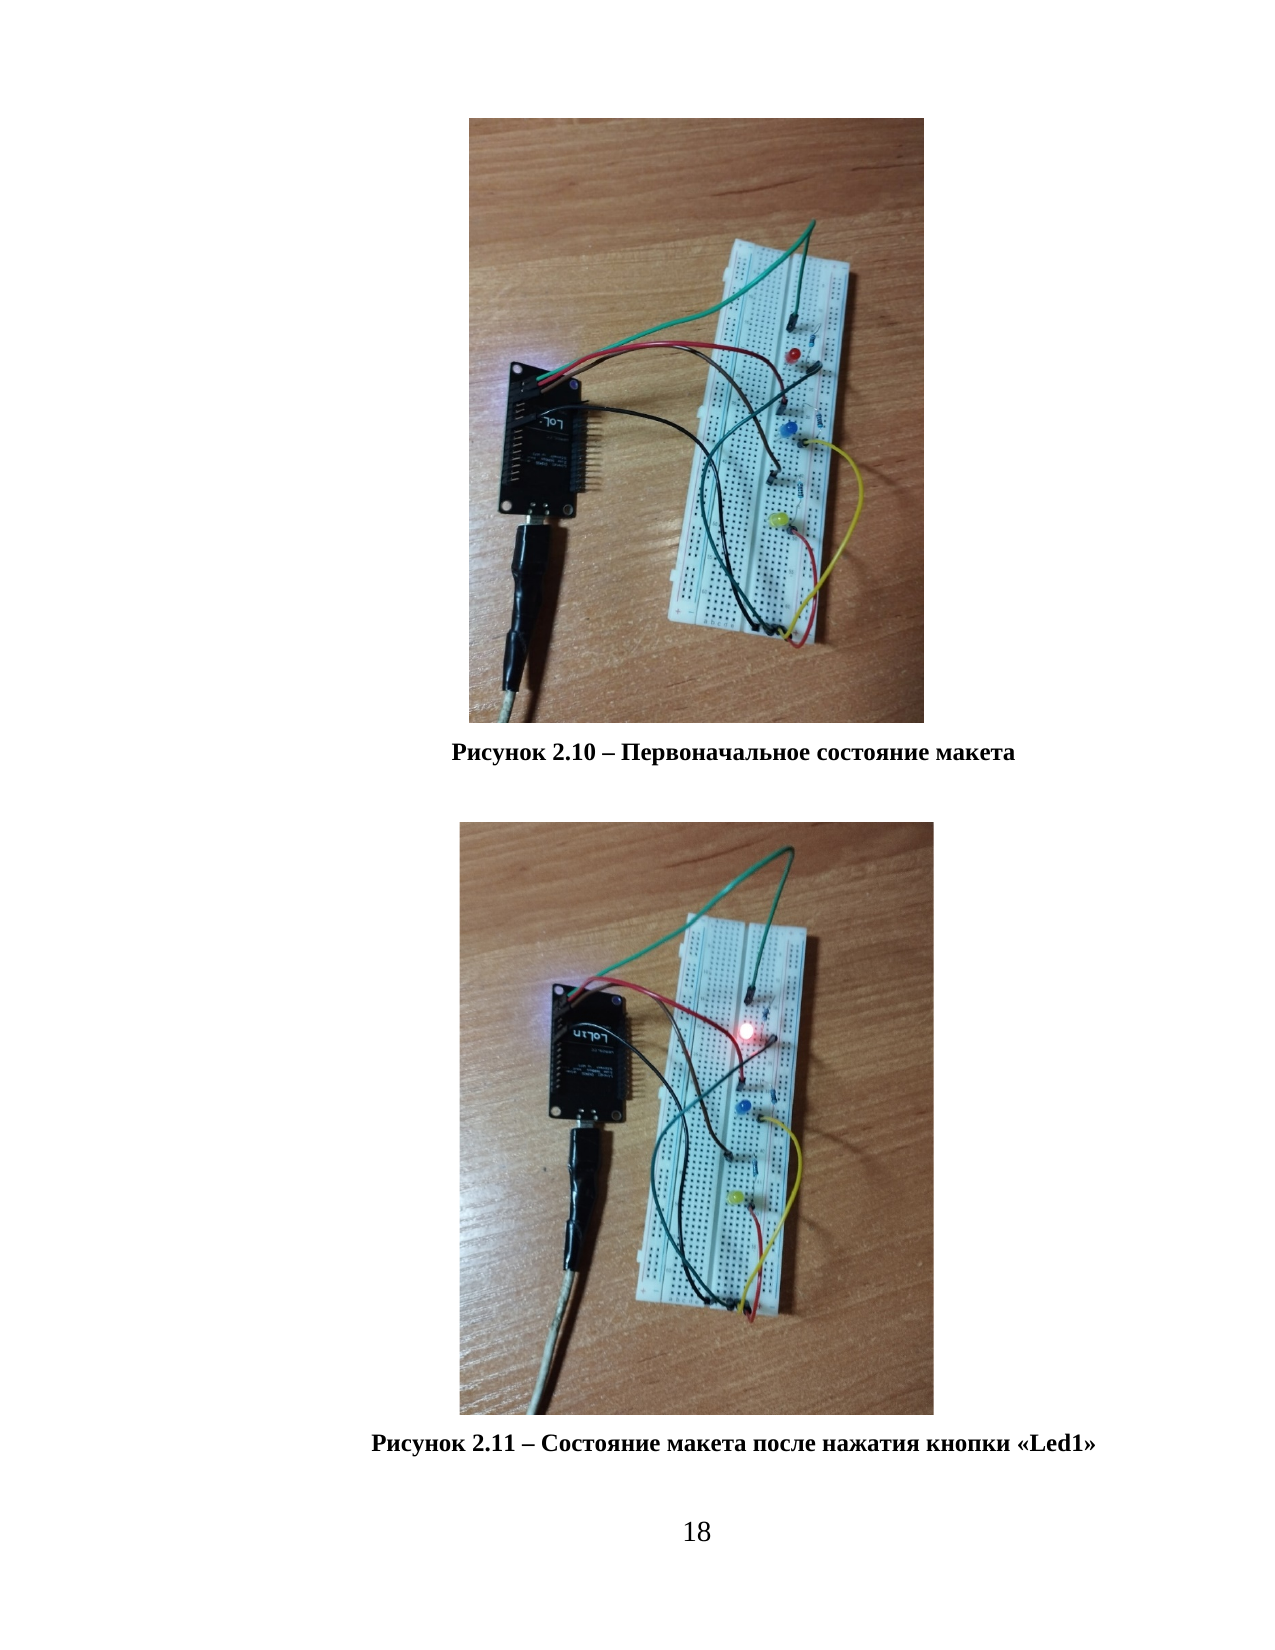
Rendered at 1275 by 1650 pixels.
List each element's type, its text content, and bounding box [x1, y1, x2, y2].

text Рисунок 2.10 – Первоначальное состояние макета [177, 737, 1216, 765]
picture [469, 118, 924, 723]
text Рисунок 2.11 – Состояние макета после нажатия кнопки «Led1» [177, 1428, 1216, 1457]
picture [459, 822, 934, 1415]
